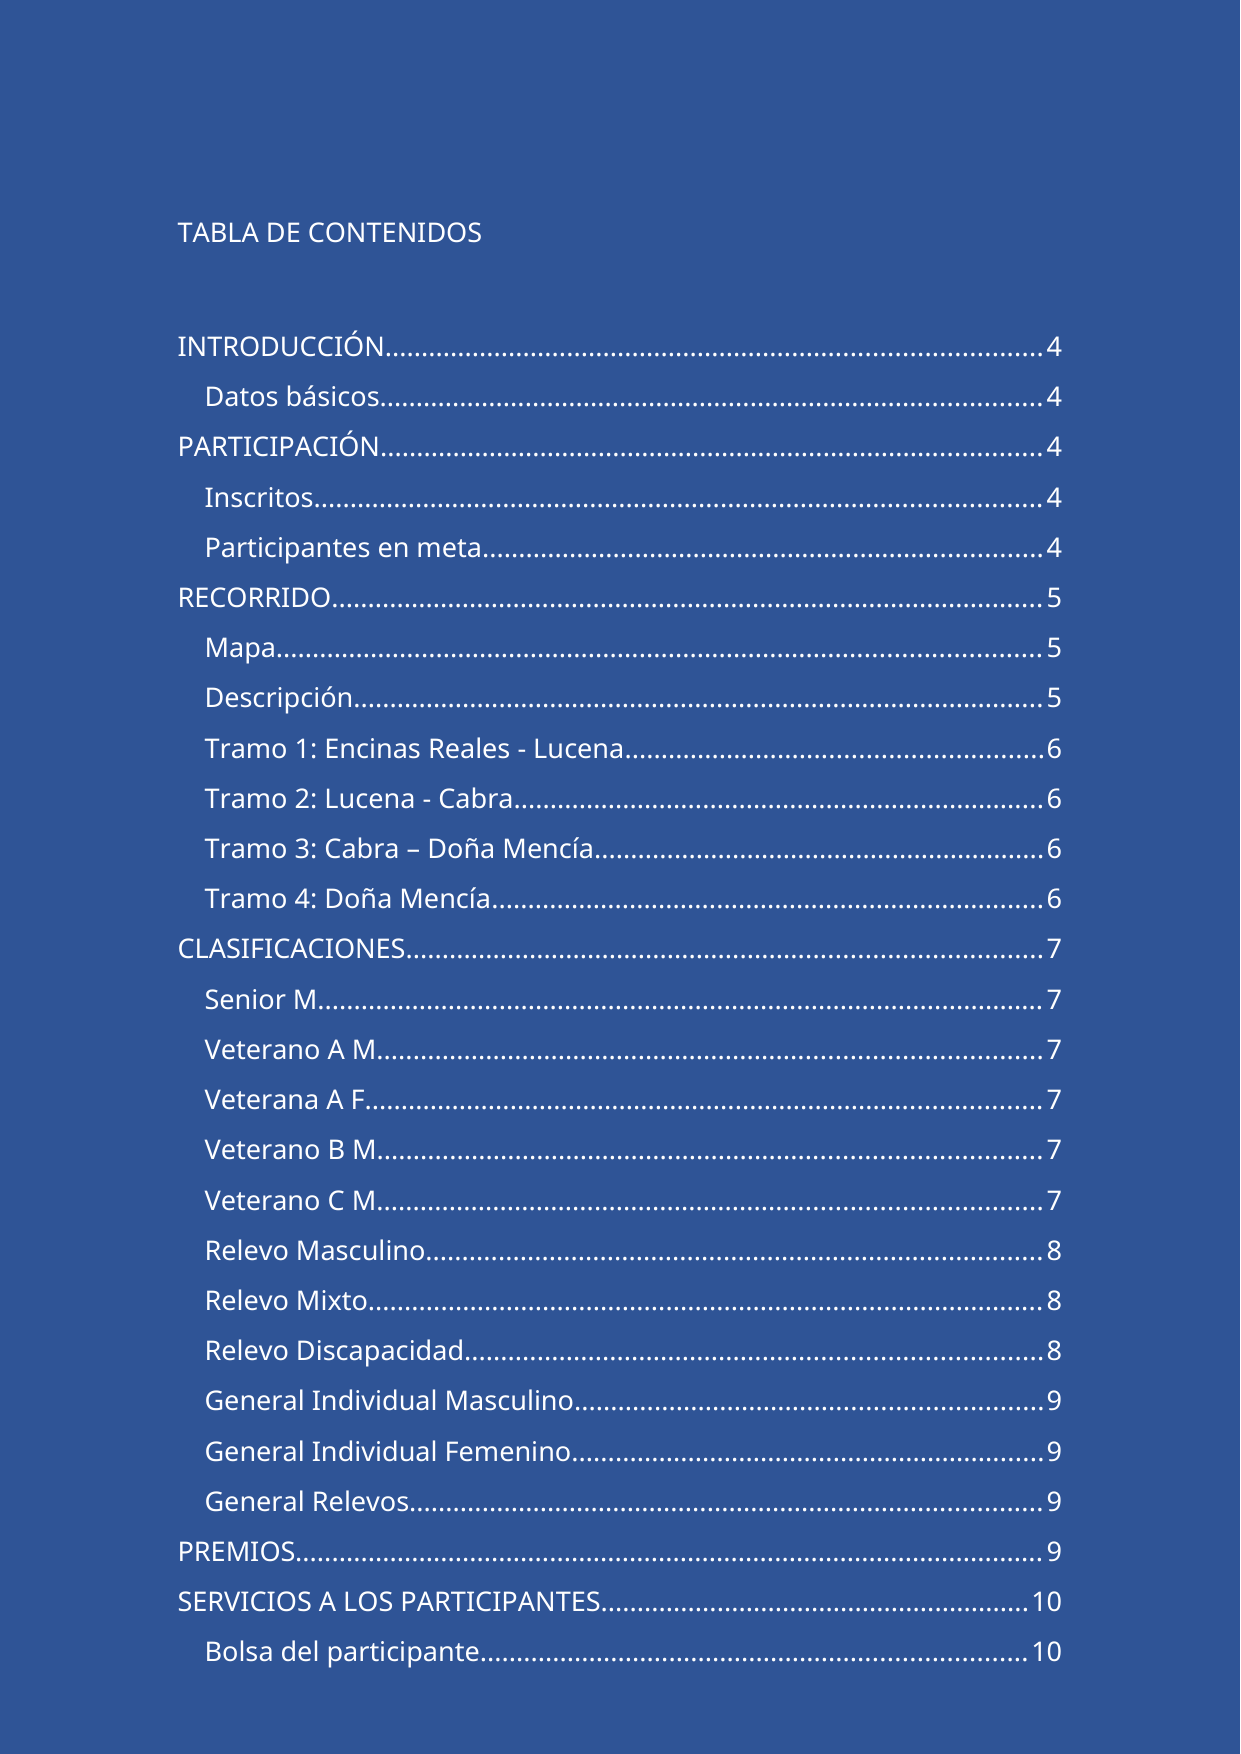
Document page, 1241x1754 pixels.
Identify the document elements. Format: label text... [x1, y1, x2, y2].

text TABLA DE CONTENIDOS [177, 214, 1063, 251]
